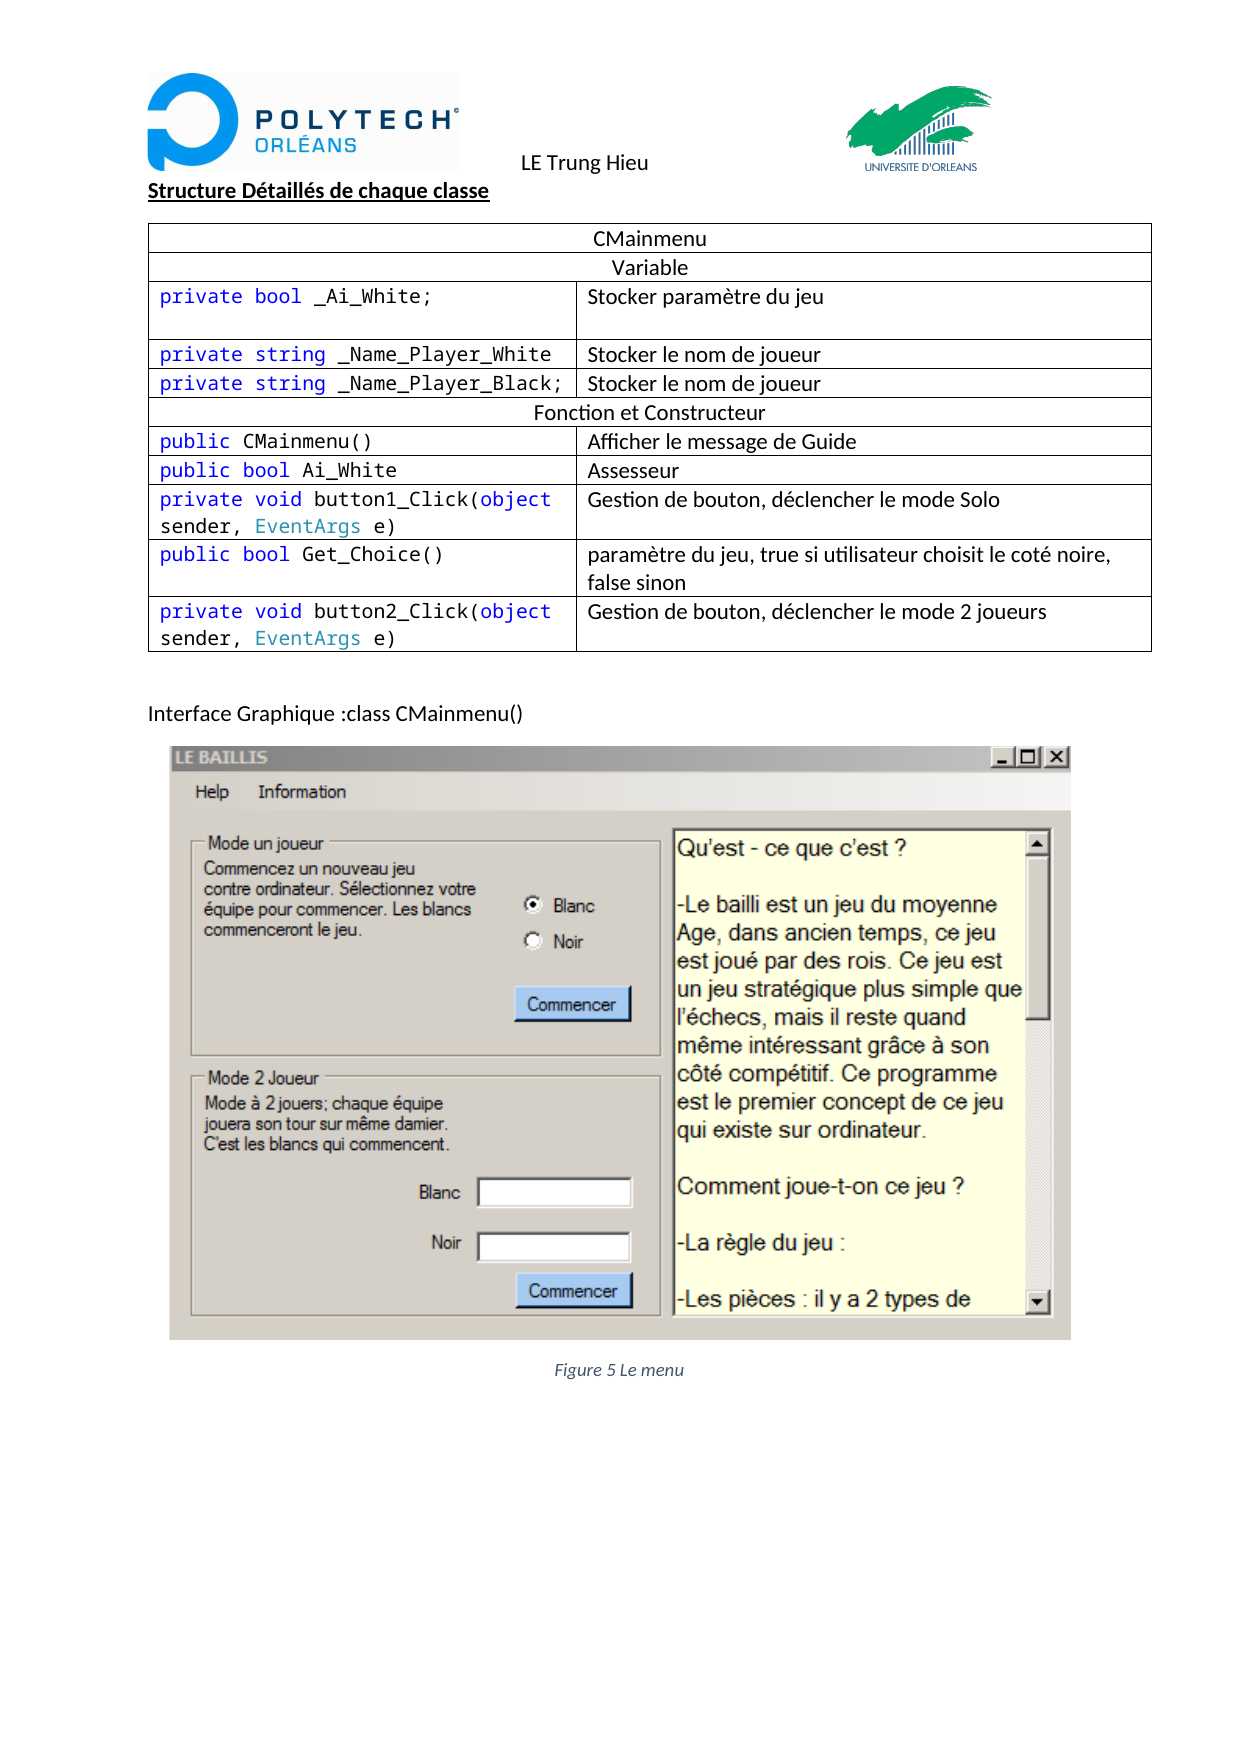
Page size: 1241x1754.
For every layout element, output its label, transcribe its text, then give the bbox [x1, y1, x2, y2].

table_cell Stocker le nom de joueur [577, 340, 1151, 368]
table_cell Afficher le message de Guide [577, 427, 1151, 455]
table_cell Gestion de bouton, déclencher le mode 2 joueurs [577, 597, 1151, 651]
table_cell Variable [149, 253, 1151, 281]
text Structure Détaillés de chaque classe [148, 176, 1092, 204]
table_cell paramètre du jeu, true si utilisateur choisit le coté noire, false sinon [577, 540, 1151, 596]
table_cell public CMainmenu() [149, 427, 576, 455]
table_cell private string _Name_Player_Black; [149, 369, 576, 397]
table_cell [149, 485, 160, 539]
table_cell private void button1_Click(object sender, EventArgs e) [397, 485, 576, 539]
table_cell public bool Ai_White [149, 456, 576, 484]
table_cell private void button2_Click(object sender, EventArgs e) [397, 597, 576, 651]
table_cell Stocker paramètre du jeu [577, 282, 1151, 339]
table_cell public bool Get_Choice() [149, 540, 576, 596]
picture [169, 746, 1071, 1340]
table_cell Gestion de bouton, déclencher le mode Solo [577, 485, 1151, 539]
table_cell private bool _Ai_White; [149, 282, 576, 339]
table_cell Stocker le nom de joueur [577, 369, 1151, 397]
picture [846, 86, 993, 171]
table_header CMainmenu [149, 224, 1151, 252]
table_cell Assesseur [577, 456, 1151, 484]
table_cell private string _Name_Player_White [149, 340, 576, 368]
table_cell Fonction et Constructeur [149, 398, 1151, 426]
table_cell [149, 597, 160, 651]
text Interface Graphique :class CMainmenu() [148, 699, 1092, 727]
